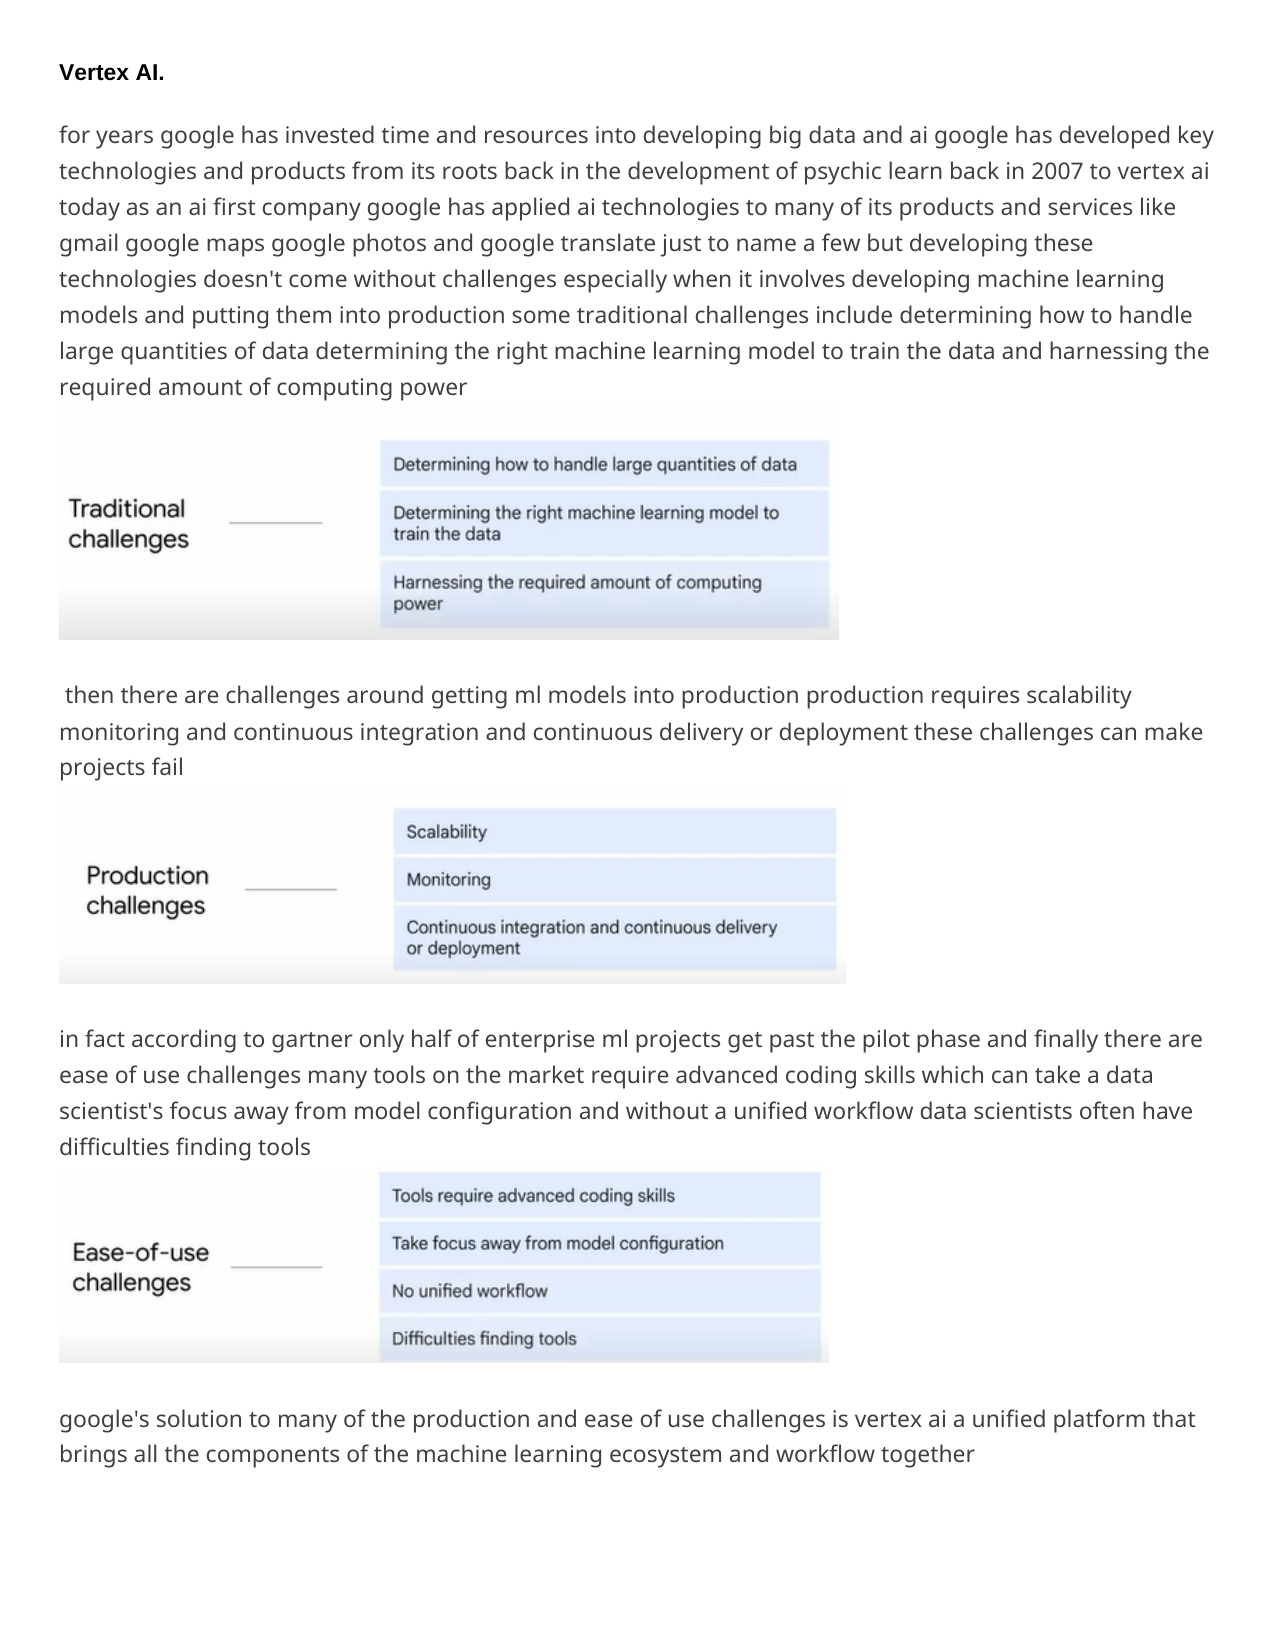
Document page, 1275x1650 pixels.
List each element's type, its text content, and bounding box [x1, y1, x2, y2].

picture [58, 406, 840, 640]
text for years google has invested time and resources into developing big data and ai google has developed key technologies and products from its roots back in the development of psychic learn back in 2007 to vertex ai today as an ai first company google has applied ai technologies to many of its products and services like gmail google maps google photos and google translate just to name a few but developing these technologies doesn't come without challenges especially when it involves developing machine learning models and putting them into production some traditional challenges include determining how to handle large quantities of data determining the right machine learning model to train the data and harnessing the required amount of computing power [59, 119, 1216, 402]
text in fact according to gartner only half of enterprise ml projects get past the pilot phase and finally there are ease of use challenges many tools on the market require advanced coding skills which can take a data scientist's focus away from model configuration and without a unified workflow data scientists often have difficulties finding tools [59, 1023, 1216, 1162]
picture [58, 787, 847, 984]
text google's solution to many of the production and ease of use challenges is vertex ai a unified platform that brings all the components of the machine learning ecosystem and workflow together [59, 1402, 1216, 1470]
picture [58, 1167, 830, 1363]
text Vertex AI. [59, 59, 1216, 85]
text then there are challenges around getting ml models into production production requires scalability monitoring and continuous integration and continuous delivery or deployment these challenges can make projects fail [59, 679, 1216, 783]
